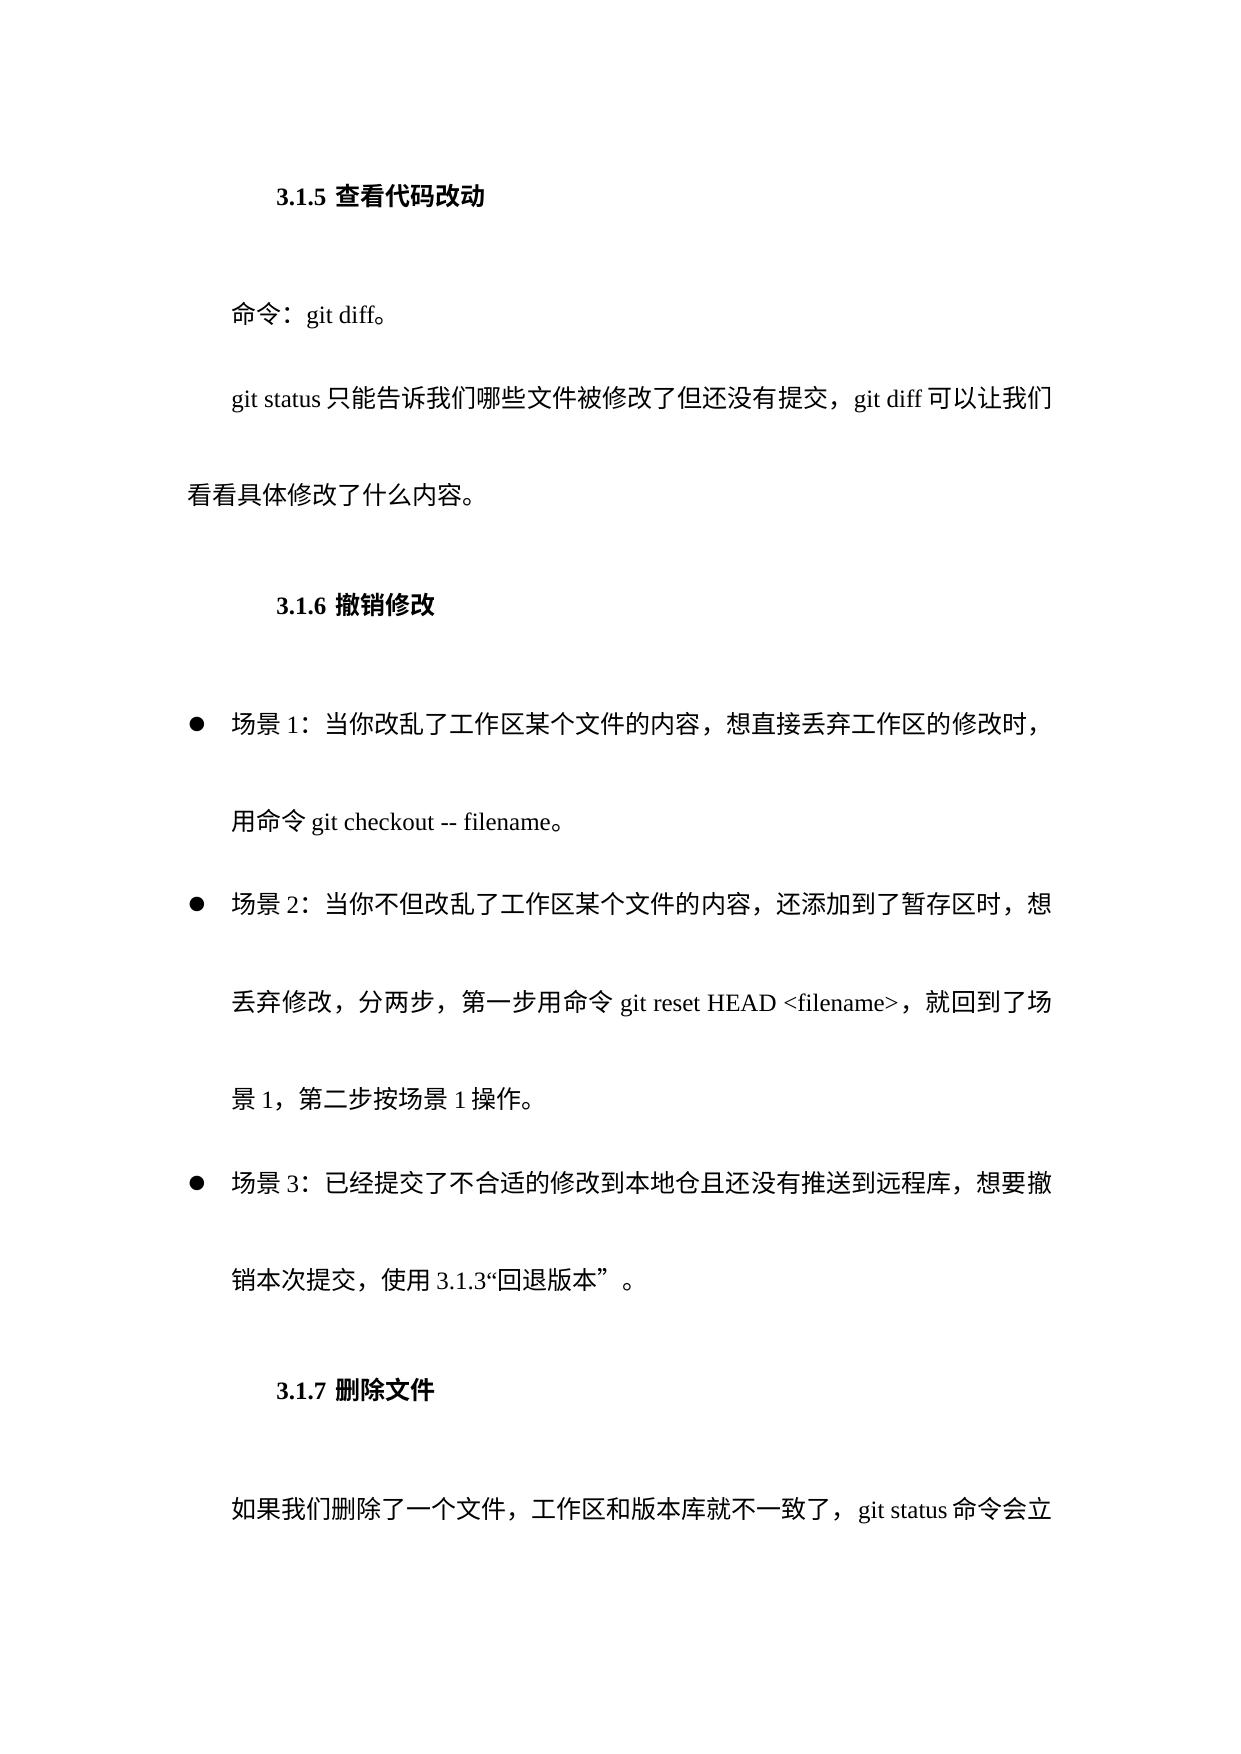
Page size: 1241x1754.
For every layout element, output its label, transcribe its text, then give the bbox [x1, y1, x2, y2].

list 场景2：当你不但改乱了工作区某个文件的内容，还添加到了暂存区时，想丢弃修改，分两步，第一步用命令git reset HEAD <filename>，就回到了场景1，第二步按场景1操作。 [187, 871, 1053, 1131]
subtitle 查看代码改动 [276, 162, 1053, 227]
subtitle 删除文件 [276, 1356, 1053, 1421]
list 场景3：已经提交了不合适的修改到本地仓且还没有推送到远程库，想要撤销本次提交，使用3.1.3“回退版本”。 [187, 1149, 1053, 1311]
text git status只能告诉我们哪些文件被修改了但还没有提交，git diff可以让我们看看具体修改了什么内容。 [187, 364, 1053, 526]
subtitle 撤销修改 [276, 571, 1053, 636]
text 命令：git diff。 [187, 281, 1053, 346]
list 场景1：当你改乱了工作区某个文件的内容，想直接丢弃工作区的修改时，用命令git checkout -- filename。 [187, 690, 1053, 852]
